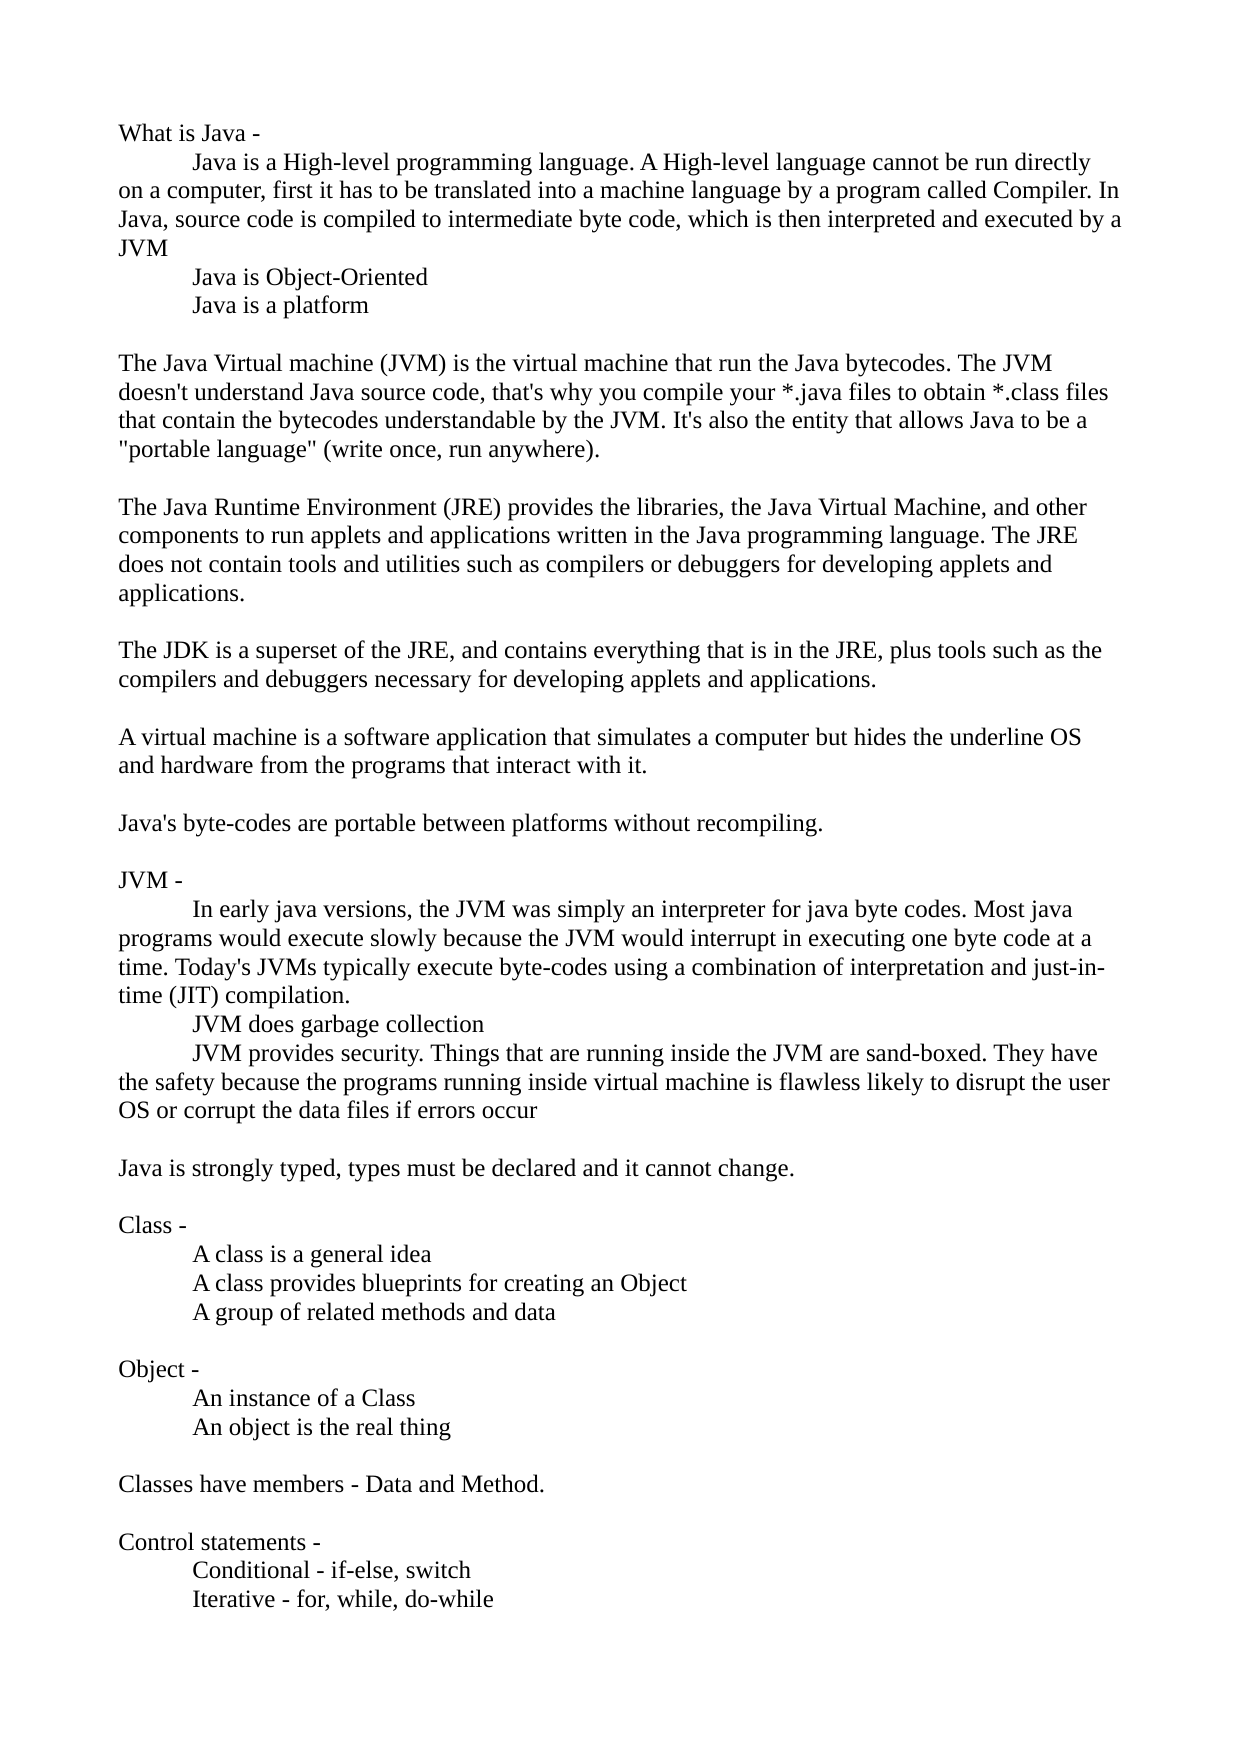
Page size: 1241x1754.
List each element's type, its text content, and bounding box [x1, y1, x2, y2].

text The JDK is a superset of the JRE, and contains everything that is in the JRE, plus tools such as the compilers and debuggers necessary for developing applets and applications. [118, 636, 1122, 693]
text Java is a High-level programming language. A High-level language cannot be run directly on a computer, first it has to be translated into a machine language by a program called Compiler. In Java, source code is compiled to intermediate byte code, which is then interpreted and executed by a JVM [118, 147, 1122, 262]
text Object - [118, 1354, 1122, 1383]
text Iterative - for, while, do-while [118, 1584, 1122, 1613]
text In early java versions, the JVM was simply an interpreter for java byte codes. Most java programs would execute slowly because the JVM would interrupt in executing one byte code at a time. Today's JVMs typically execute byte-codes using a combination of interpretation and just-in-time (JIT) compilation. [118, 894, 1122, 1009]
text A virtual machine is a software application that simulates a computer but hides the underline OS and hardware from the programs that interact with it. [118, 722, 1122, 779]
text Classes have members - Data and Method. [118, 1469, 1122, 1498]
text The Java Runtime Environment (JRE) provides the libraries, the Java Virtual Machine, and other components to run applets and applications written in the Java programming language. The JRE does not contain tools and utilities such as compilers or debuggers for developing applets and applications. [118, 492, 1122, 607]
text Java is strongly typed, types must be declared and it cannot change. [118, 1153, 1122, 1182]
text An object is the real thing [118, 1412, 1122, 1441]
text Class - [118, 1211, 1122, 1239]
text JVM provides security. Things that are running inside the JVM are sand-boxed. They have the safety because the programs running inside virtual machine is flawless likely to disrupt the user OS or corrupt the data files if errors occur [118, 1038, 1122, 1124]
text A group of related methods and data [118, 1297, 1122, 1326]
text Java is Object-Oriented [118, 262, 1122, 291]
text JVM does garbage collection [118, 1009, 1122, 1038]
text JVM - [118, 866, 1122, 894]
text Java is a platform [118, 291, 1122, 319]
text What is Java - [118, 118, 1122, 147]
text Conditional - if-else, switch [118, 1556, 1122, 1584]
text A class is a general idea [118, 1239, 1122, 1268]
text The Java Virtual machine (JVM) is the virtual machine that run the Java bytecodes. The JVM doesn't understand Java source code, that's why you compile your *.java files to obtain *.class files that contain the bytecodes understandable by the JVM. It's also the entity that allows Java to be a "portable language" (write once, run anywhere). [118, 348, 1122, 463]
text Control statements - [118, 1527, 1122, 1556]
text Java's byte-codes are portable between platforms without recompiling. [118, 808, 1122, 837]
text A class provides blueprints for creating an Object [118, 1268, 1122, 1297]
text An instance of a Class [118, 1383, 1122, 1412]
